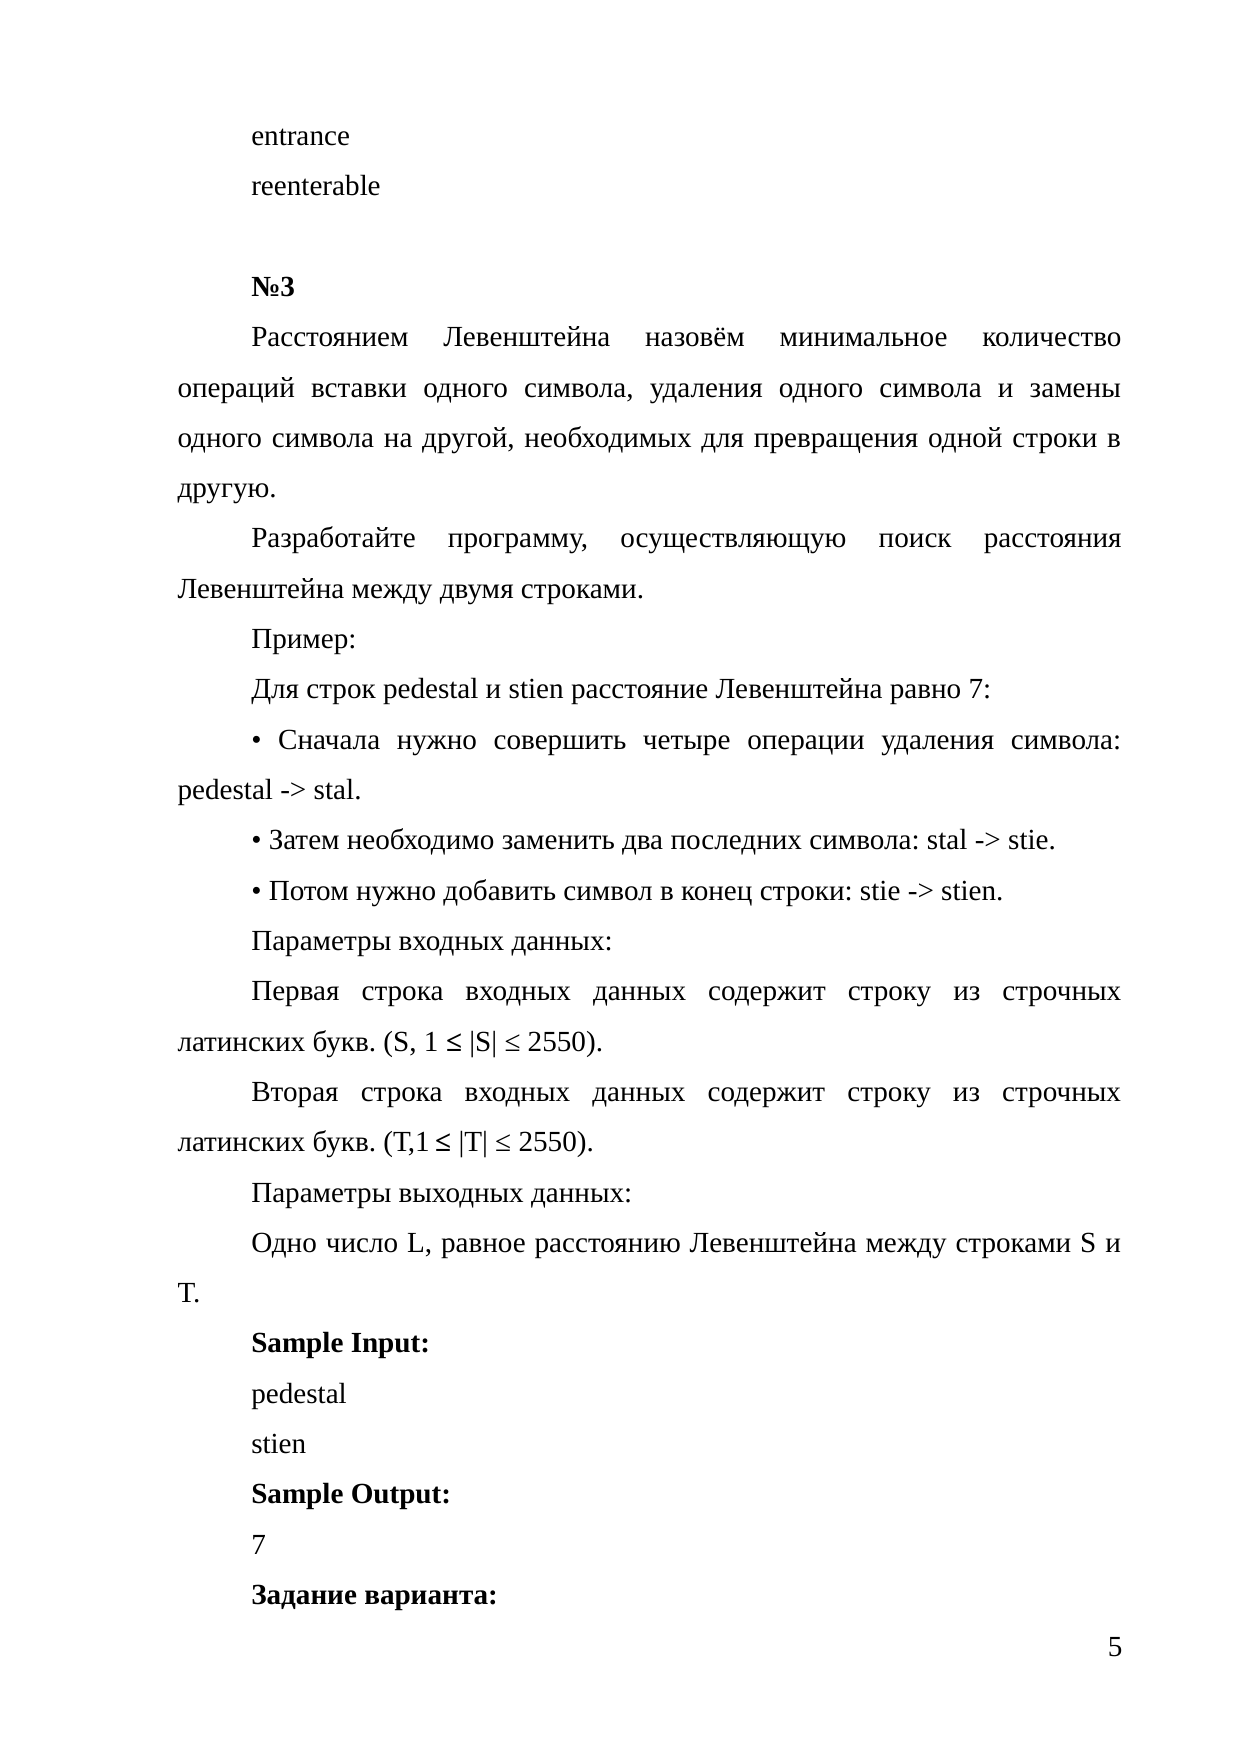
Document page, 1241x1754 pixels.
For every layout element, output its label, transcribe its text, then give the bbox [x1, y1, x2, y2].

text entrance [177, 118, 1122, 152]
text • Затем необходимо заменить два последних символа: stal -> stie. [177, 822, 1122, 856]
text Задание варианта: [177, 1577, 1122, 1611]
text Sample Input: [177, 1326, 1122, 1359]
text Одно число L, равное расстоянию Левенштейна между строками S и T. [177, 1225, 1122, 1309]
text Первая строка входных данных содержит строку из строчных латинских букв. (S, 1 ≤ |S| ≤ 2550). [177, 973, 1122, 1057]
text Параметры входных данных: [177, 923, 1122, 957]
text Пример: [177, 621, 1122, 655]
text • Сначала нужно совершить четыре операции удаления символа: pedestal -> stal. [177, 722, 1122, 806]
text reenterable [177, 168, 1122, 202]
text Расстоянием Левенштейна назовём минимальное количество операций вставки одного символа, удаления одного символа и замены одного символа на другой, необходимых для превращения одной строки в другую. [177, 319, 1122, 504]
text Разработайте программу, осуществляющую поиск расстояния Левенштейна между двумя строками. [177, 521, 1122, 604]
text Sample Output: [177, 1477, 1122, 1510]
text stien [177, 1426, 1122, 1460]
text pedestal [177, 1376, 1122, 1409]
text 7 [177, 1527, 1122, 1560]
text №3 [177, 269, 1122, 303]
text Параметры выходных данных: [177, 1175, 1122, 1208]
text Для строк pedestal и stien расстояние Левенштейна равно 7: [177, 672, 1122, 705]
text • Потом нужно добавить символ в конец строки: stie -> stien. [177, 873, 1122, 906]
text Вторая строка входных данных содержит строку из строчных латинских букв. (Т,1 ≤ |T| ≤ 2550). [177, 1074, 1122, 1158]
